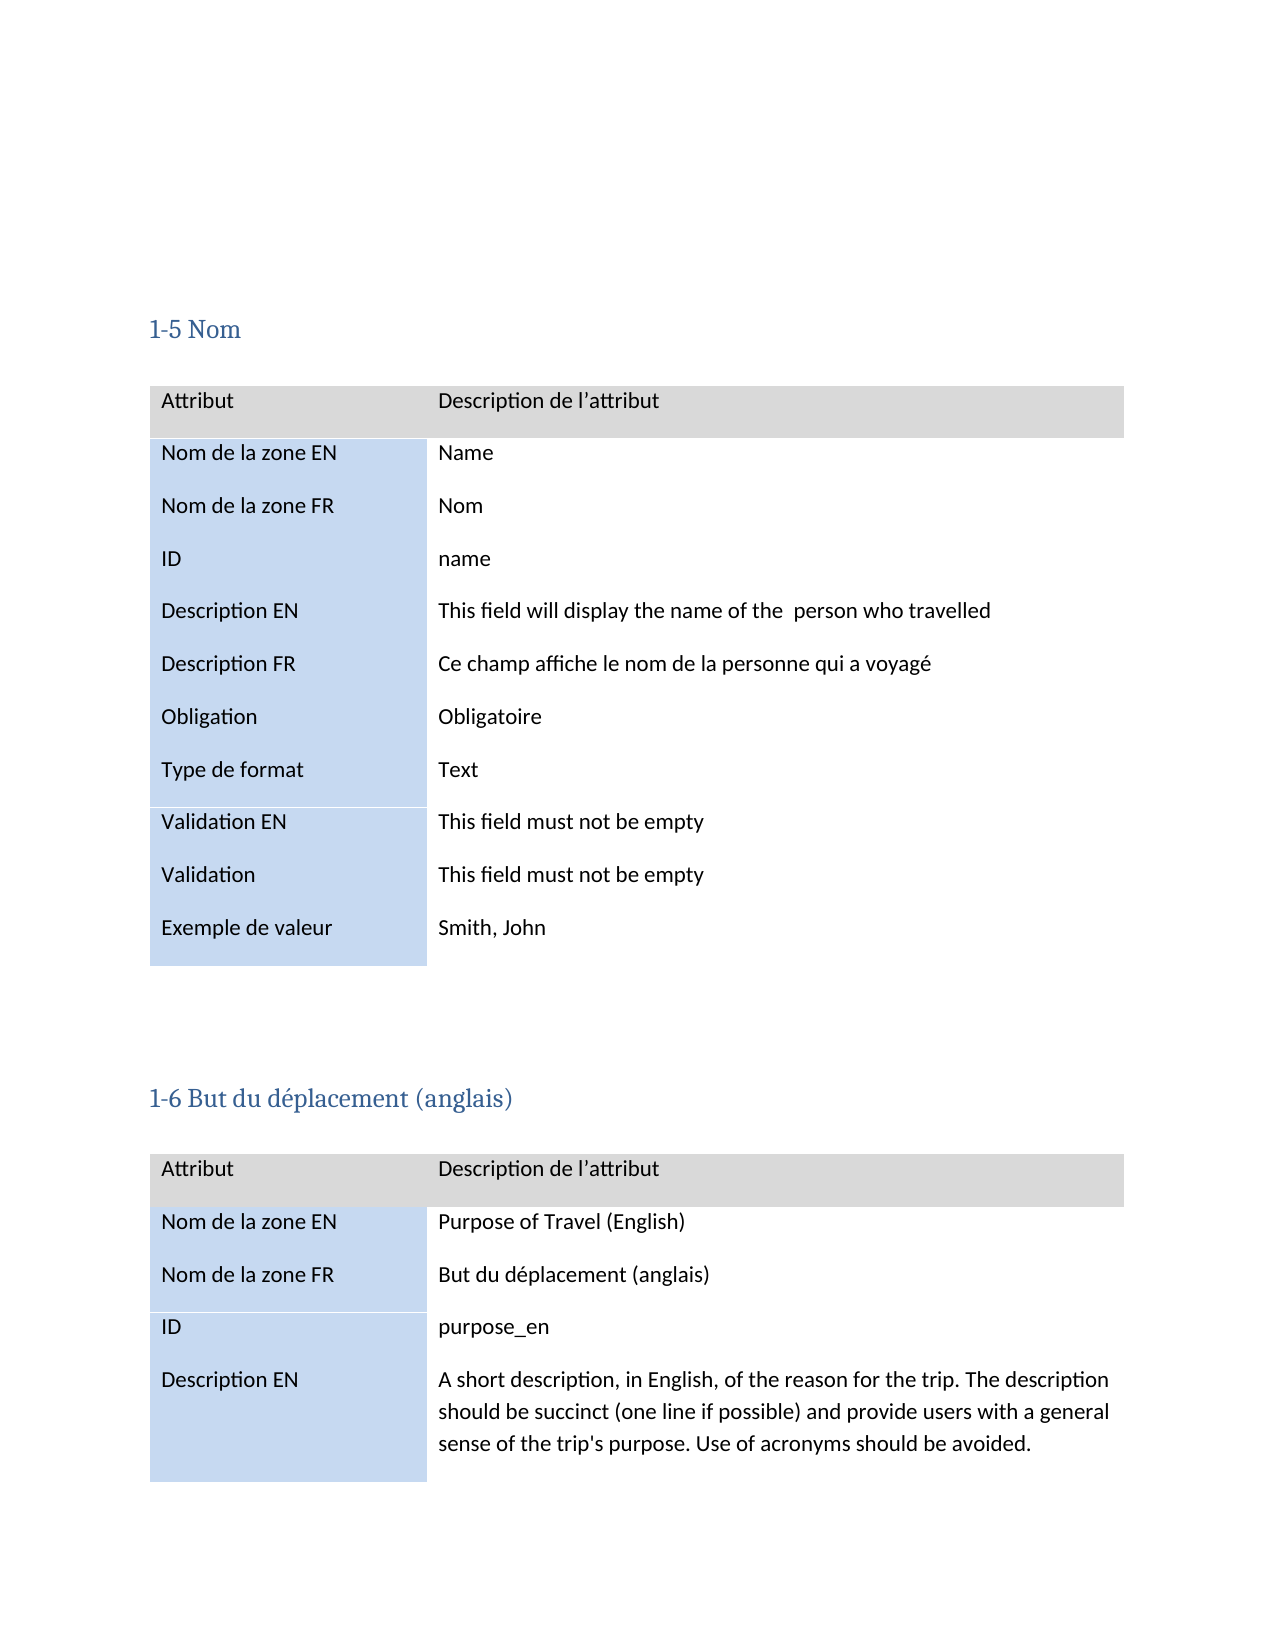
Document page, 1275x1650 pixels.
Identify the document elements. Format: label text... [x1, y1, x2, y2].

table_header Attribut [150, 386, 427, 438]
table_cell Obligation [150, 702, 427, 755]
subtitle 1-6 But du déplacement (anglais) [150, 1083, 1125, 1150]
table_cell Name [427, 439, 1124, 491]
table_cell Nom de la zone FR [150, 1260, 427, 1312]
table_cell Description FR [150, 649, 427, 702]
table_cell Description EN [150, 1365, 427, 1482]
table_cell Purpose of Travel (English) [427, 1207, 1124, 1260]
table_cell Exemple de valeur [150, 913, 427, 966]
table_header Attribut [150, 1154, 427, 1207]
table_cell Obligatoire [427, 702, 1124, 755]
table_cell But du déplacement (anglais) [427, 1260, 1124, 1312]
table_cell ID [150, 544, 427, 597]
table_cell Ce champ affiche le nom de la personne qui a voyagé [427, 649, 1124, 702]
table_cell Nom de la zone EN [150, 439, 427, 491]
table_cell Description EN [150, 597, 427, 649]
table_cell ID [150, 1313, 427, 1365]
table_cell Nom de la zone EN [150, 1207, 427, 1260]
table_cell purpose_en [427, 1313, 1124, 1365]
table_cell Smith, John [427, 913, 1124, 966]
table_cell A short description, in English, of the reason for the trip. The description should be succinct (one line if possible) and provide users with a general sense of the trip's purpose. Use of acronyms should be avoided. [427, 1365, 1124, 1482]
subtitle 1-5 Nom [150, 314, 1125, 381]
table_cell name [427, 544, 1124, 597]
table_header Description de l’attribut [427, 1154, 1124, 1207]
table_cell Nom [427, 491, 1124, 544]
table_header Description de l’attribut [427, 386, 1124, 438]
table_cell Validation [150, 860, 427, 913]
table_cell This field must not be empty [427, 860, 1124, 913]
table_cell Nom de la zone FR [150, 491, 427, 544]
table_cell Text [427, 755, 1124, 807]
table_cell This field must not be empty [427, 808, 1124, 860]
table_cell Validation EN [150, 808, 427, 860]
table_cell This field will display the name of the person who travelled [427, 597, 1124, 649]
table_cell Type de format [150, 755, 427, 807]
